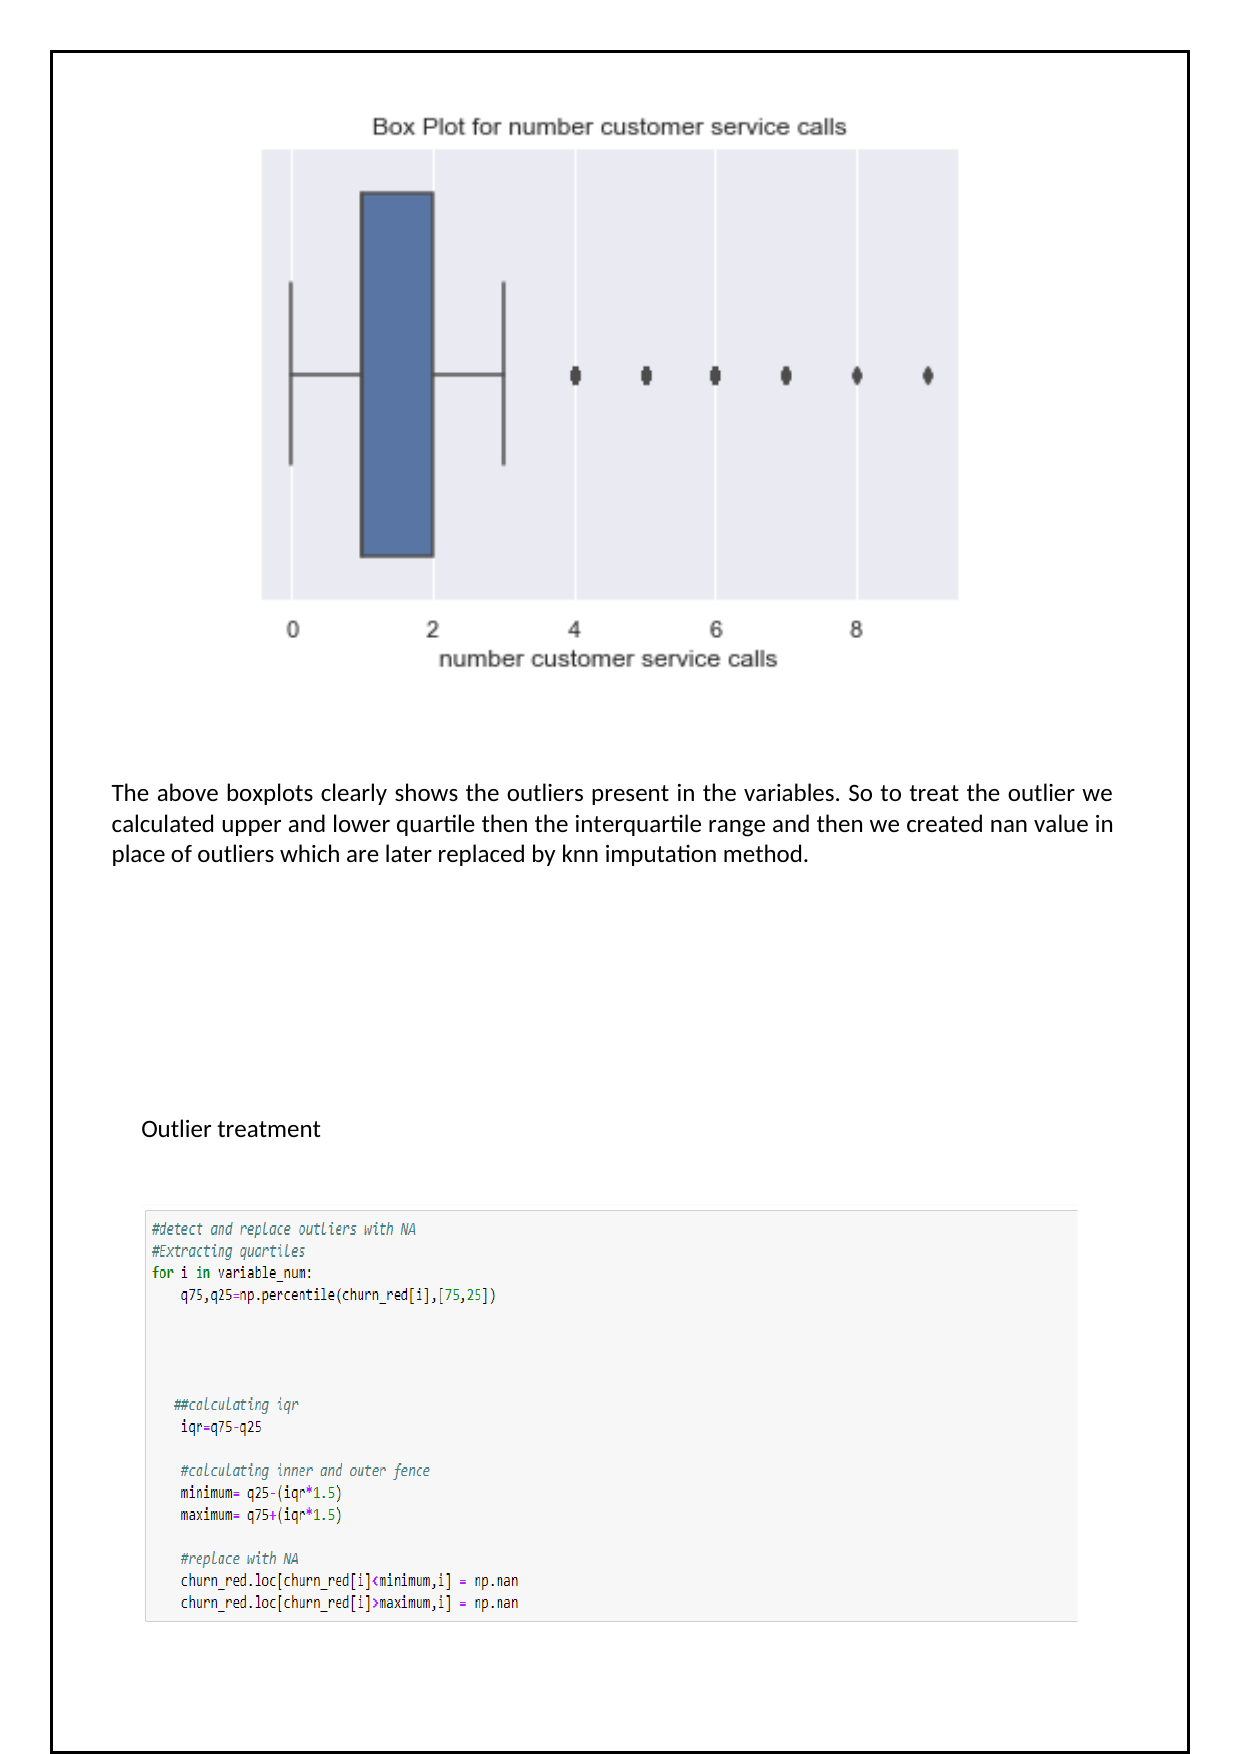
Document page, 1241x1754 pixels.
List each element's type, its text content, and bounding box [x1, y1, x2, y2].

picture [233, 104, 985, 686]
text The above boxplots clearly shows the outliers present in the variables. So to treat the outlier we calculated upper and lower quartile then the interquartile range and then we created nan value in place of outliers which are later replaced by knn imputation method. [111, 777, 1115, 869]
text Outlier treatment [141, 1113, 1078, 1143]
picture [141, 1204, 1078, 1632]
